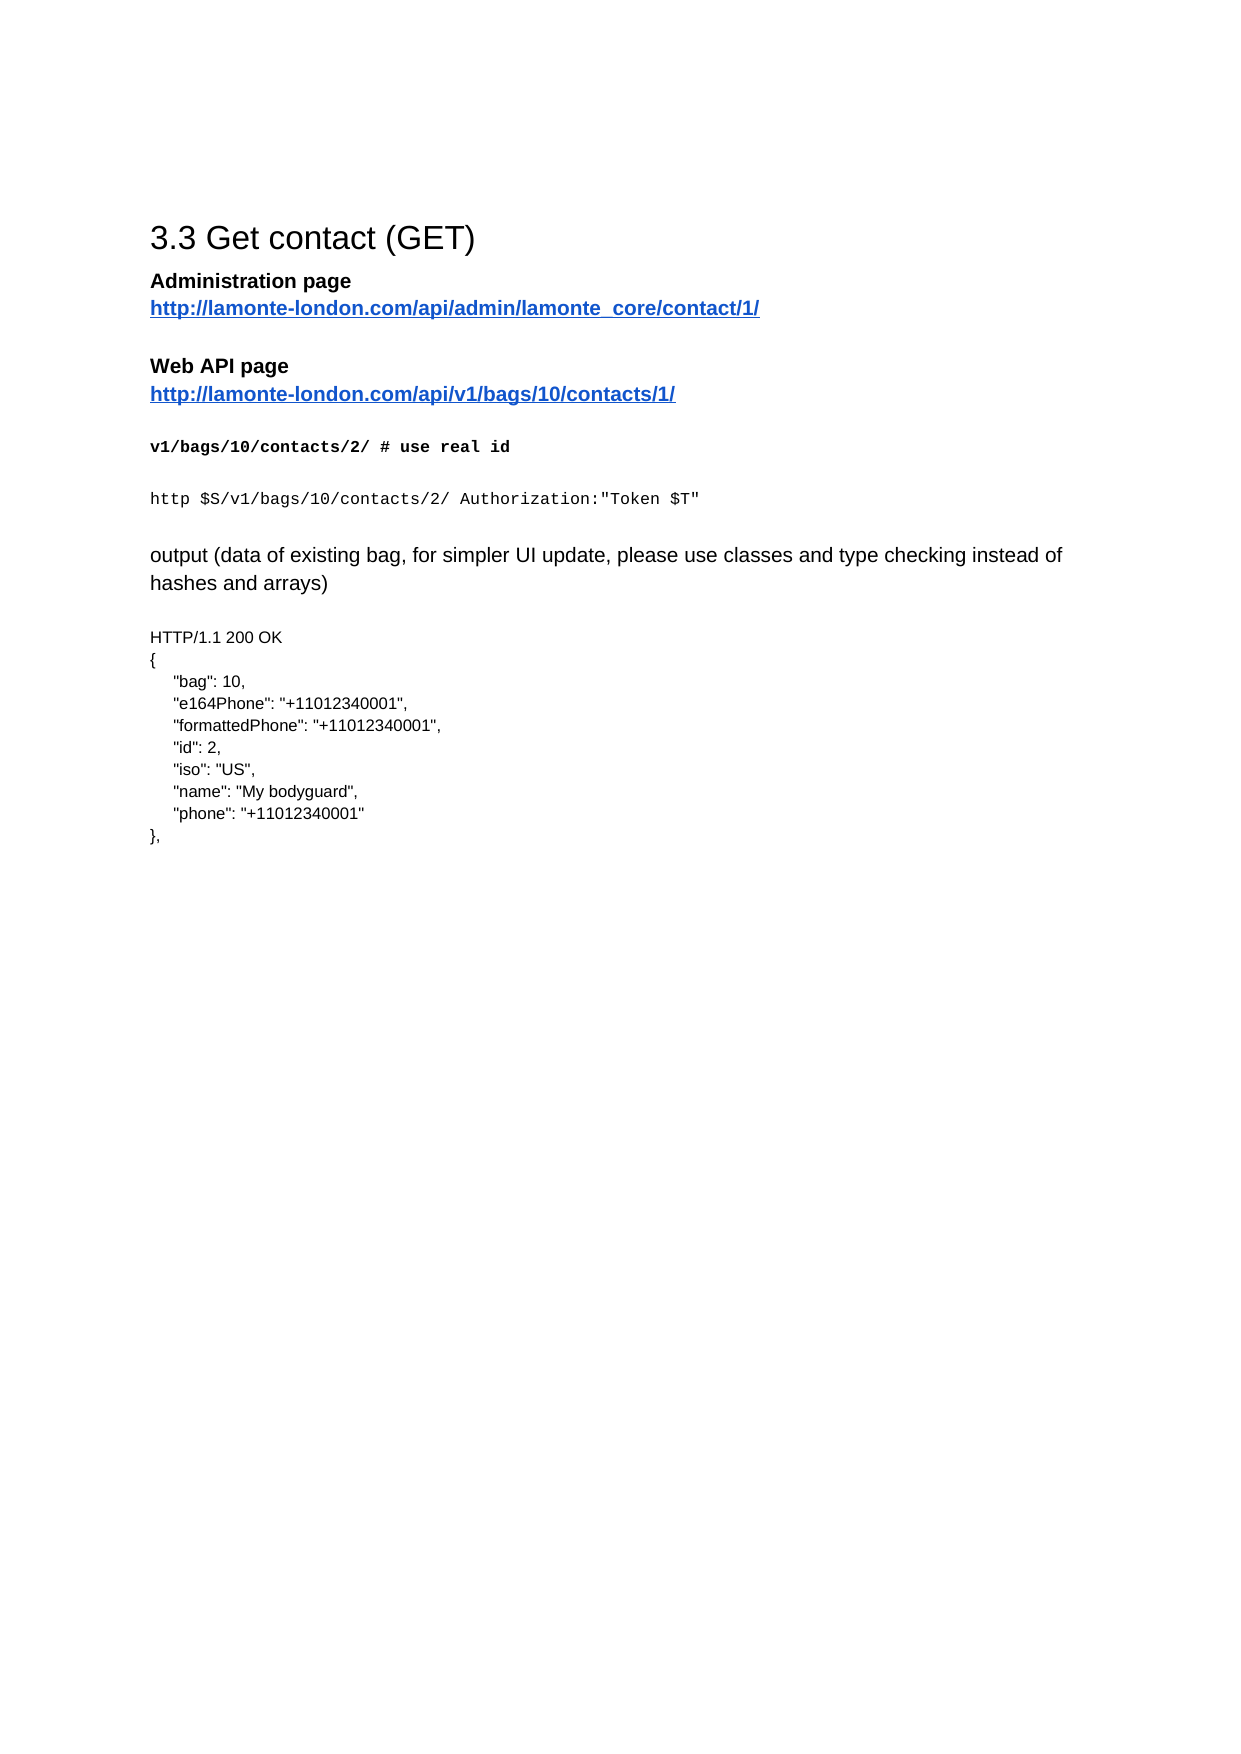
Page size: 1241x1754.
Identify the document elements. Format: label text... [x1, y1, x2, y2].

text }, [150, 826, 1090, 845]
text "phone": "+11012340001" [150, 804, 1090, 823]
text http $S/v1/bags/10/contacts/2/ Authorization:"Token $T" [150, 491, 1090, 510]
text Administration page [150, 269, 1090, 293]
text output (data of existing bag, for simpler UI update, please use classes and type checking instead of hashes and arrays) [150, 543, 1090, 594]
text http://lamonte-london.com/api/admin/lamonte_core/contact/1/ [150, 296, 1090, 320]
text "bag": 10, [150, 672, 1090, 691]
text v1/bags/10/contacts/2/ # use real id [150, 439, 1090, 458]
text { [150, 650, 1090, 669]
text http://lamonte-london.com/api/v1/bags/10/contacts/1/ [150, 381, 1090, 405]
text HTTP/1.1 200 OK [150, 628, 1090, 647]
text "name": "My bodyguard", [150, 782, 1090, 801]
text "e164Phone": "+11012340001", [150, 694, 1090, 713]
text Web API page [150, 354, 1090, 378]
text "formattedPhone": "+11012340001", [150, 716, 1090, 735]
text "id": 2, [150, 738, 1090, 757]
text "iso": "US", [150, 760, 1090, 779]
subtitle 3.3 Get contact (GET) [150, 218, 1090, 256]
